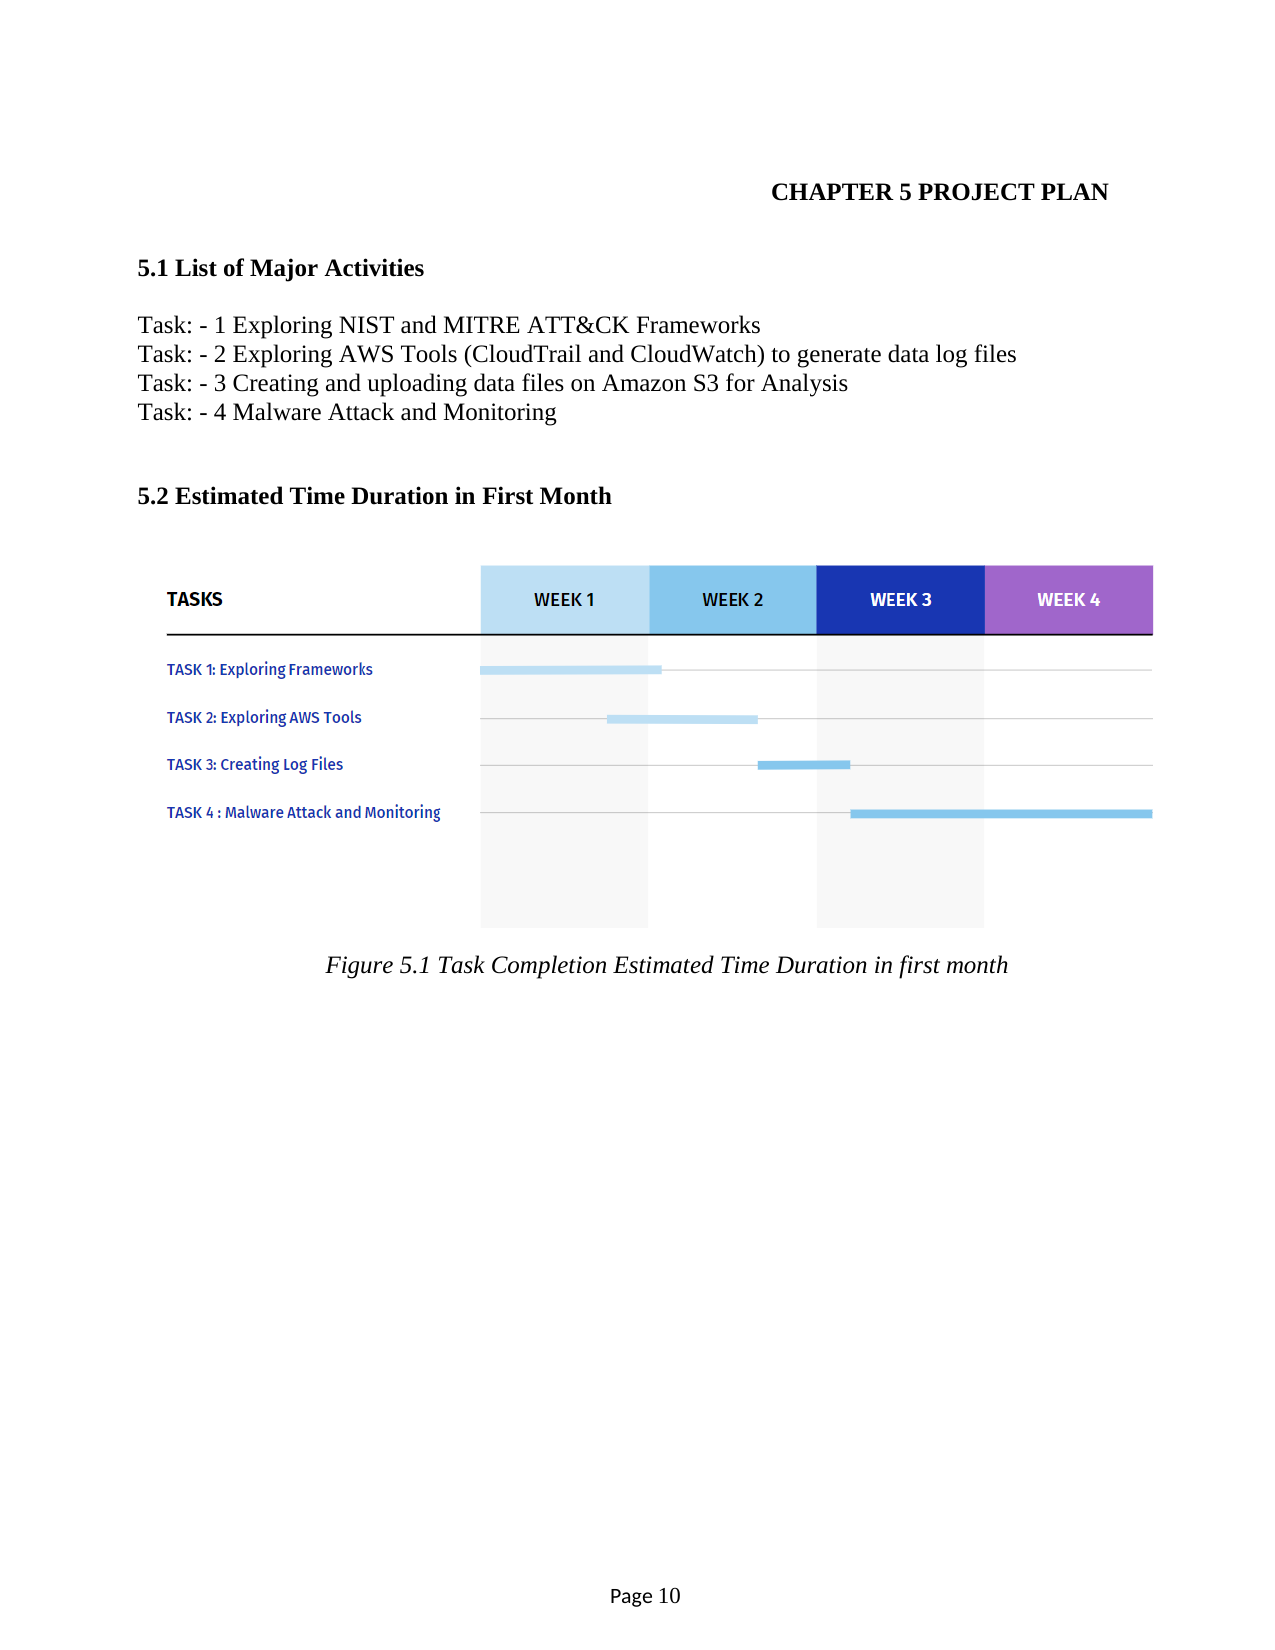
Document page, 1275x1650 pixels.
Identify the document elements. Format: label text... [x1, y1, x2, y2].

text Task: - 2 Exploring AWS Tools (CloudTrail and CloudWatch) to generate data log files [137, 339, 1187, 368]
subtitle CHAPTER 5 PROJECT PLAN [771, 177, 1187, 205]
picture [137, 539, 1188, 928]
text Task: - 3 Creating and uploading data files on Amazon S3 for Analysis [137, 368, 1187, 397]
text Figure 5.1 Task Completion Estimated Time Duration in first month [325, 950, 1187, 979]
text Task: - 1 Exploring NIST and MITRE ATT&CK Frameworks [137, 311, 1187, 339]
text 5.2 Estimated Time Duration in First Month [137, 481, 1187, 510]
text 5.1 List of Major Activities [137, 253, 1187, 282]
text Task: - 4 Malware Attack and Monitoring [137, 397, 1187, 426]
